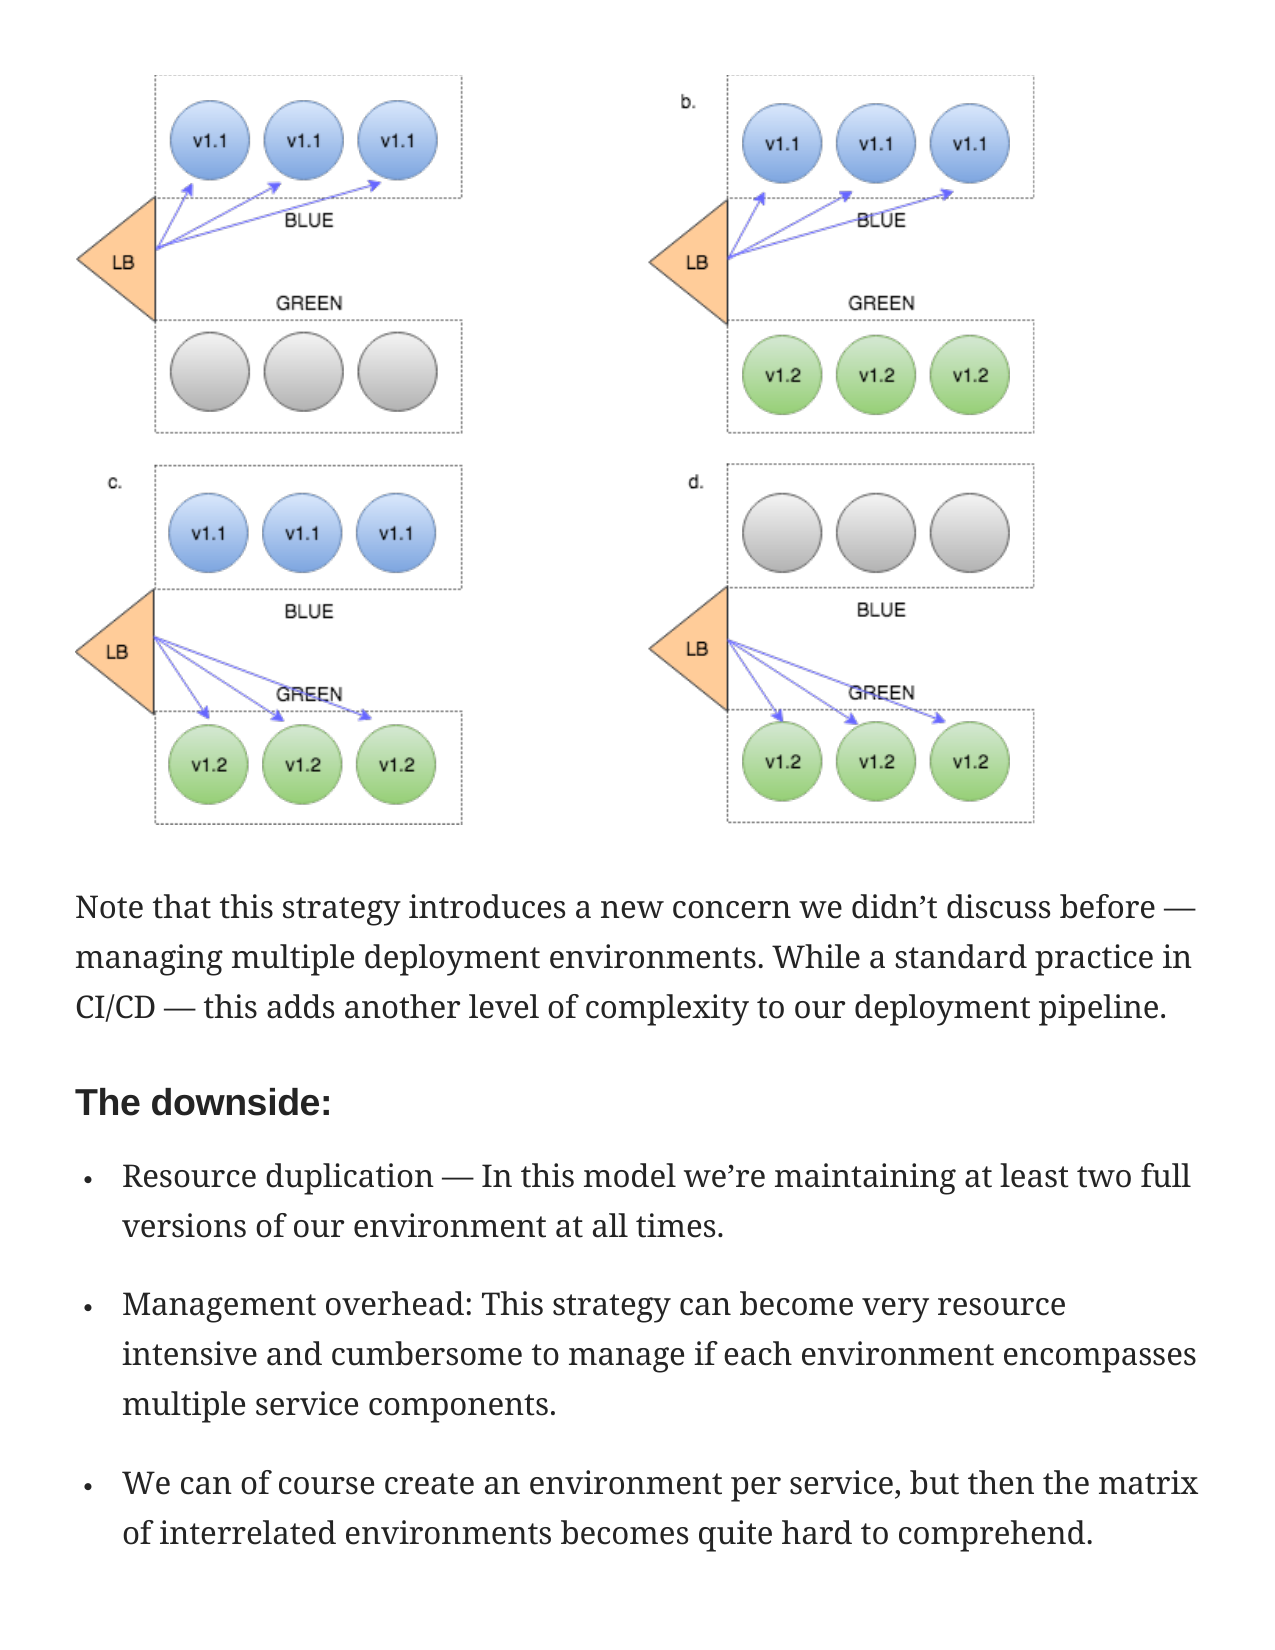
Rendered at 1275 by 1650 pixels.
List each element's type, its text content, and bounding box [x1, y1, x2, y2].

list Management overhead: This strategy can become very resource intensive and cumbersome to manage if each environment encompasses multiple service components. [84, 1275, 1200, 1425]
subtitle The downside: [75, 1076, 1200, 1123]
list Resource duplication — In this model we’re maintaining at least two full versions of our environment at all times. [84, 1146, 1200, 1246]
picture [75, 75, 1035, 825]
list We can of course create an environment per service, but then the matrix of interrelated environments becomes quite hard to comprehend. [84, 1453, 1200, 1553]
text Note that this strategy introduces a new concern we didn’t discuss before — managing multiple deployment environments. While a standard practice in CI/CD — this adds another level of complexity to our deployment pipeline. [75, 877, 1200, 1027]
